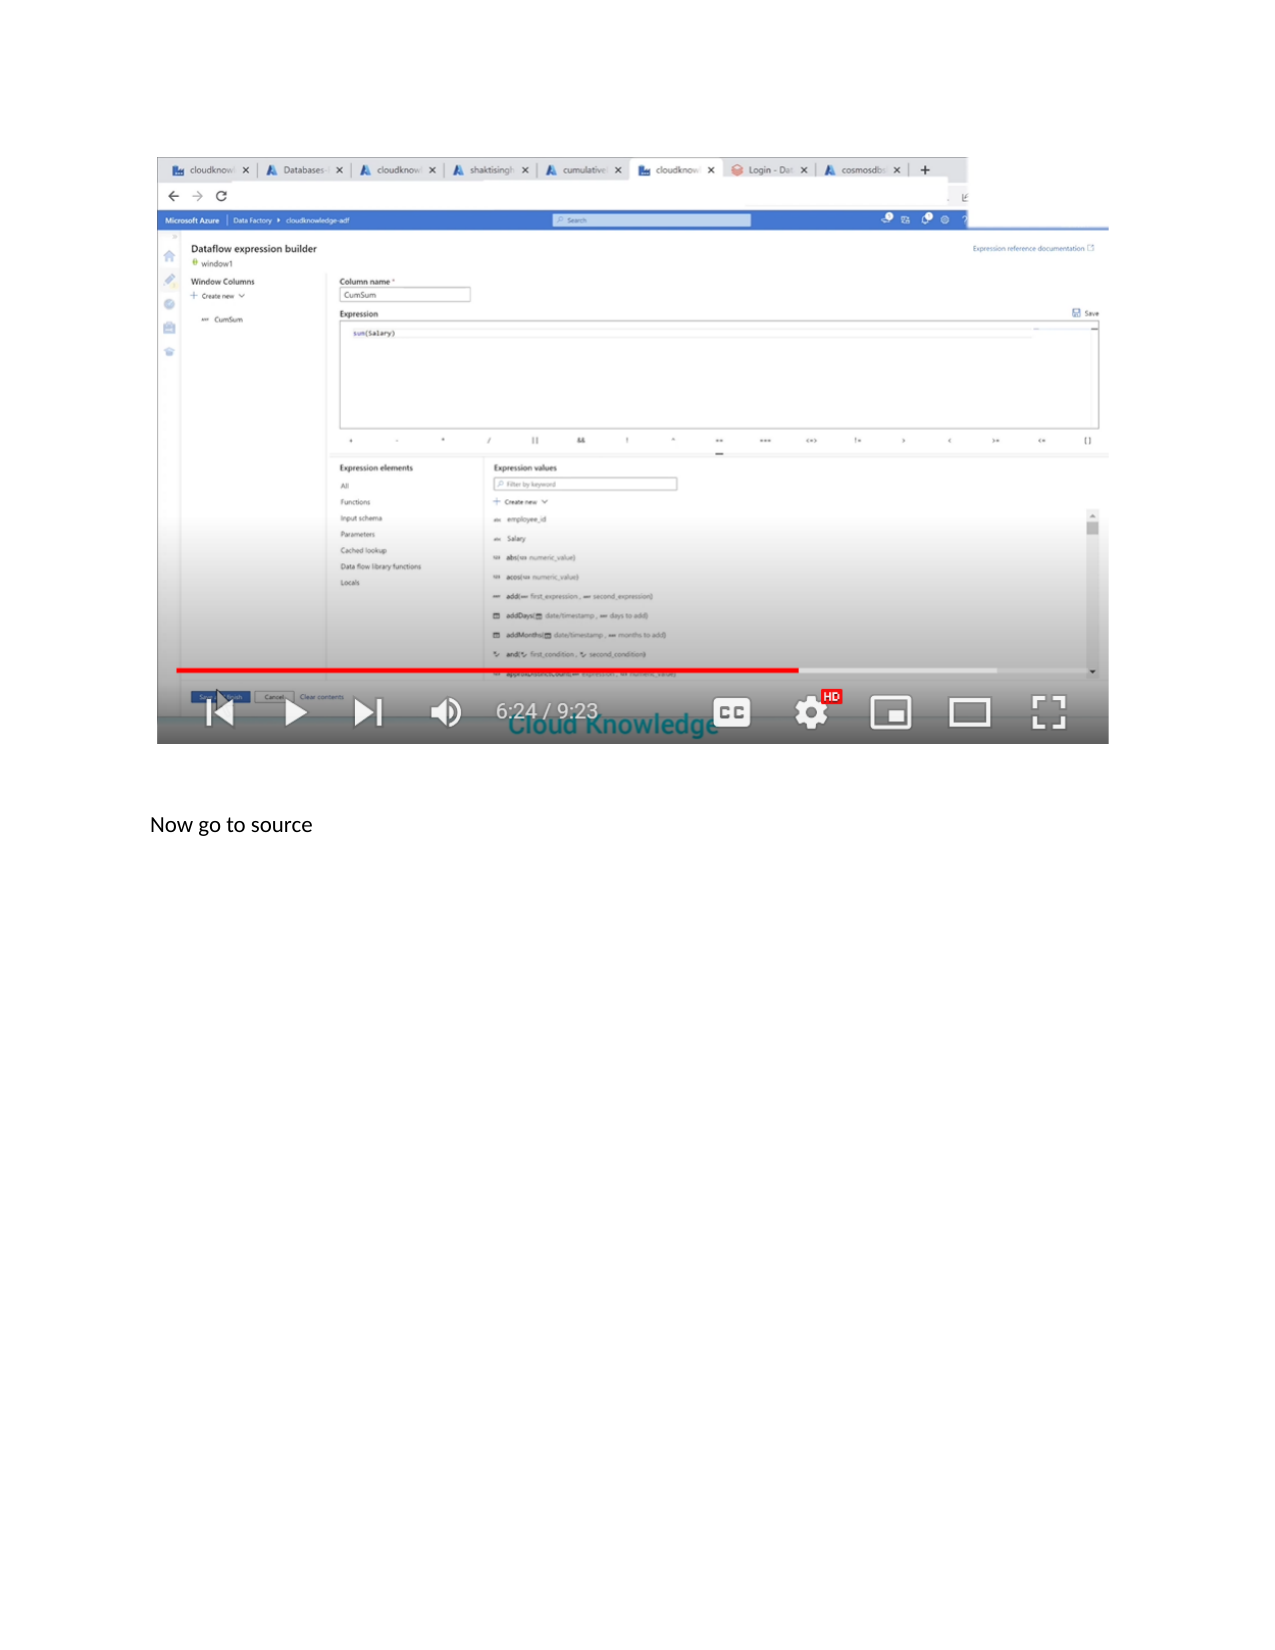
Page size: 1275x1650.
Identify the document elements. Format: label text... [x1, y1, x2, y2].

text Now go to source [150, 810, 1125, 838]
picture [150, 150, 1125, 744]
